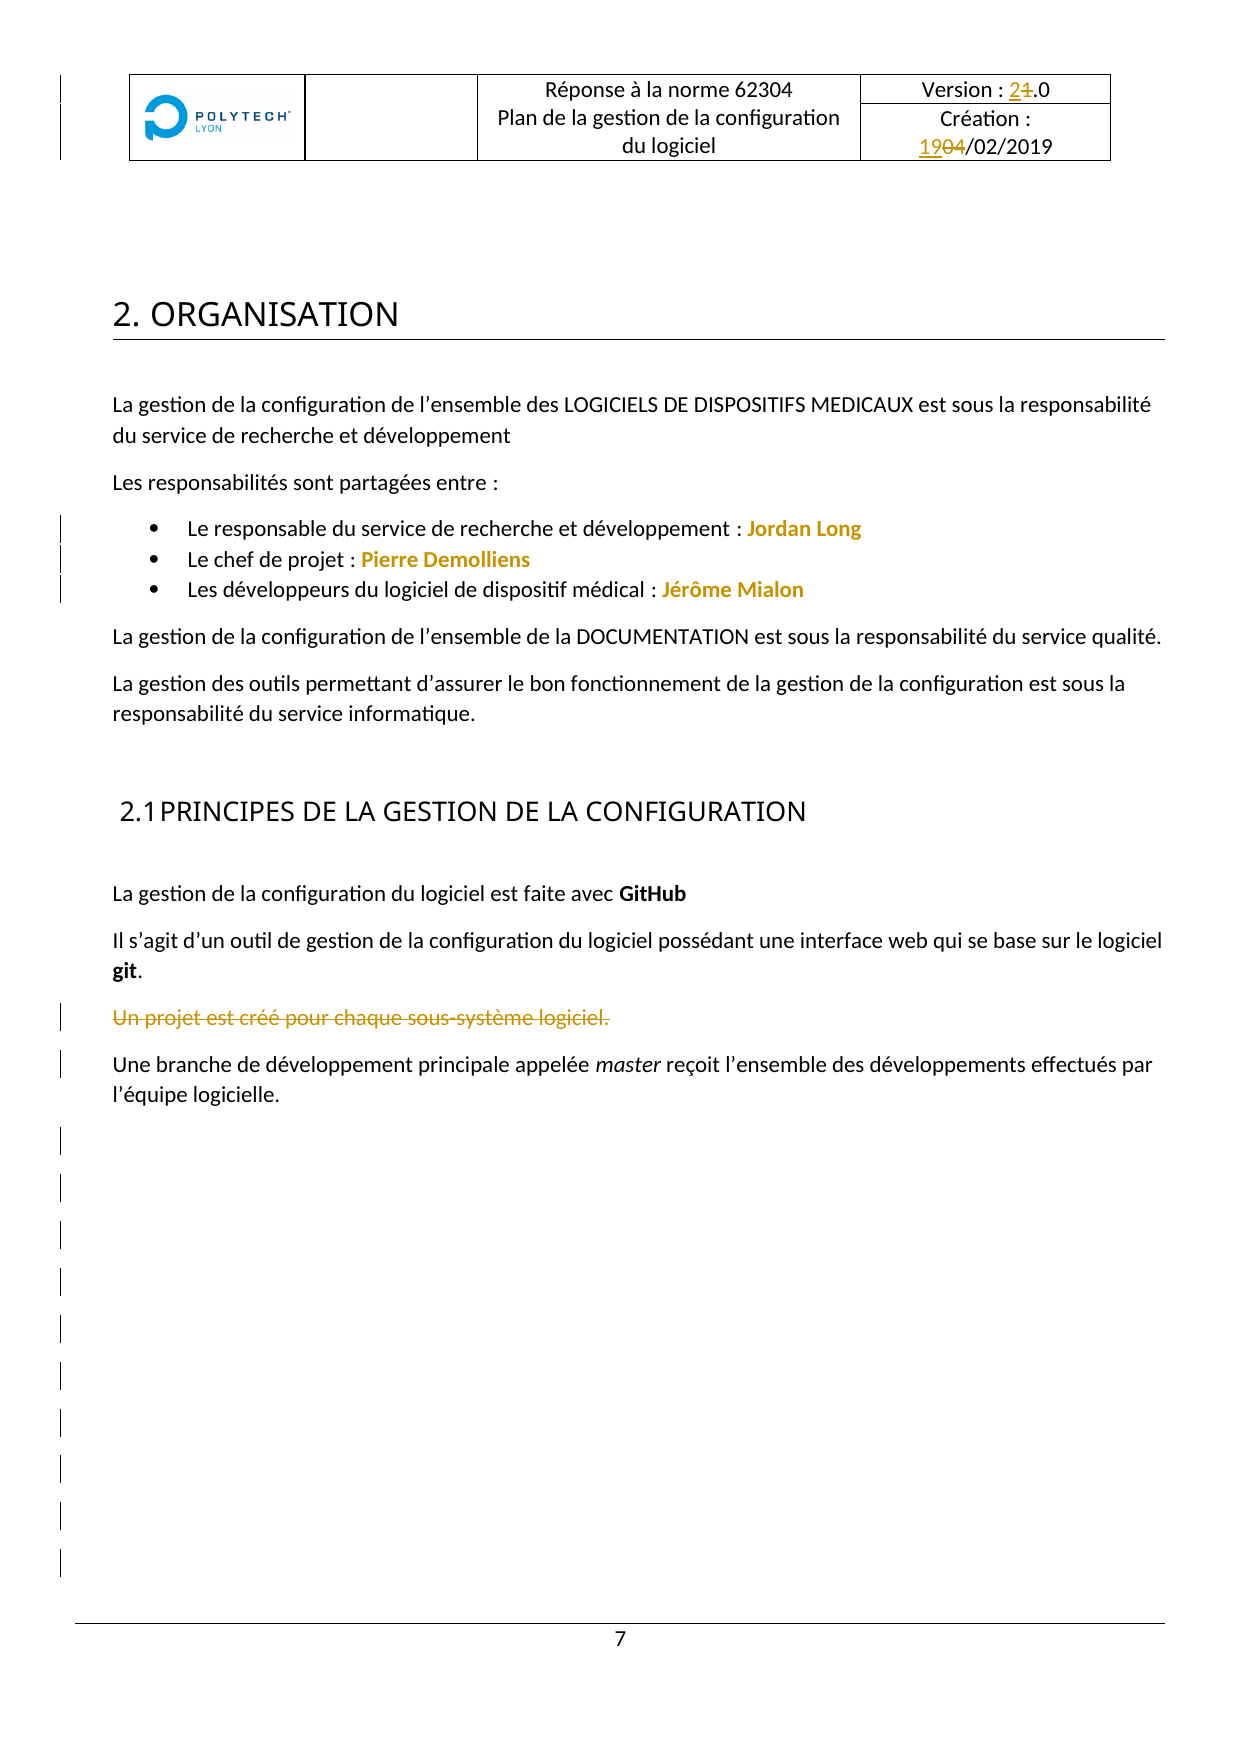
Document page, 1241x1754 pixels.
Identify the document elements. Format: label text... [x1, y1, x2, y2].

text La gestion des outils permettant d’assurer le bon fonctionnement de la gestion de la configuration est sous la responsabilité du service informatique. [112, 669, 1165, 727]
list Le responsable du service de recherche et développement : Jordan Long [150, 514, 1165, 543]
text Les responsabilités sont partagées entre : [112, 468, 1165, 496]
text Une branche de développement principale appelée master reçoit l’ensemble des développements effectués par l’équipe logicielle. [112, 1050, 1165, 1108]
list Le chef de projet : Pierre Demolliens [150, 545, 1165, 573]
subtitle PRINCIPES DE LA GESTION DE LA CONFIGURATION [119, 793, 1165, 829]
text La gestion de la configuration du logiciel est faite avec GitHub [112, 879, 1165, 907]
text La gestion de la configuration de l’ensemble des LOGICIELS DE DISPOSITIFS MEDICAUX est sous la responsabilité du service de recherche et développement [112, 391, 1165, 449]
text La gestion de la configuration de l’ensemble de la DOCUMENTATION est sous la responsabilité du service qualité. [112, 622, 1165, 650]
list Les développeurs du logiciel de dispositif médical : Jérôme Mialon [150, 575, 1165, 603]
picture [140, 90, 294, 145]
subtitle ORGANISATION [112, 291, 1165, 340]
text Il s’agit d’un outil de gestion de la configuration du logiciel possédant une interface web qui se base sur le logiciel git. [112, 926, 1165, 984]
